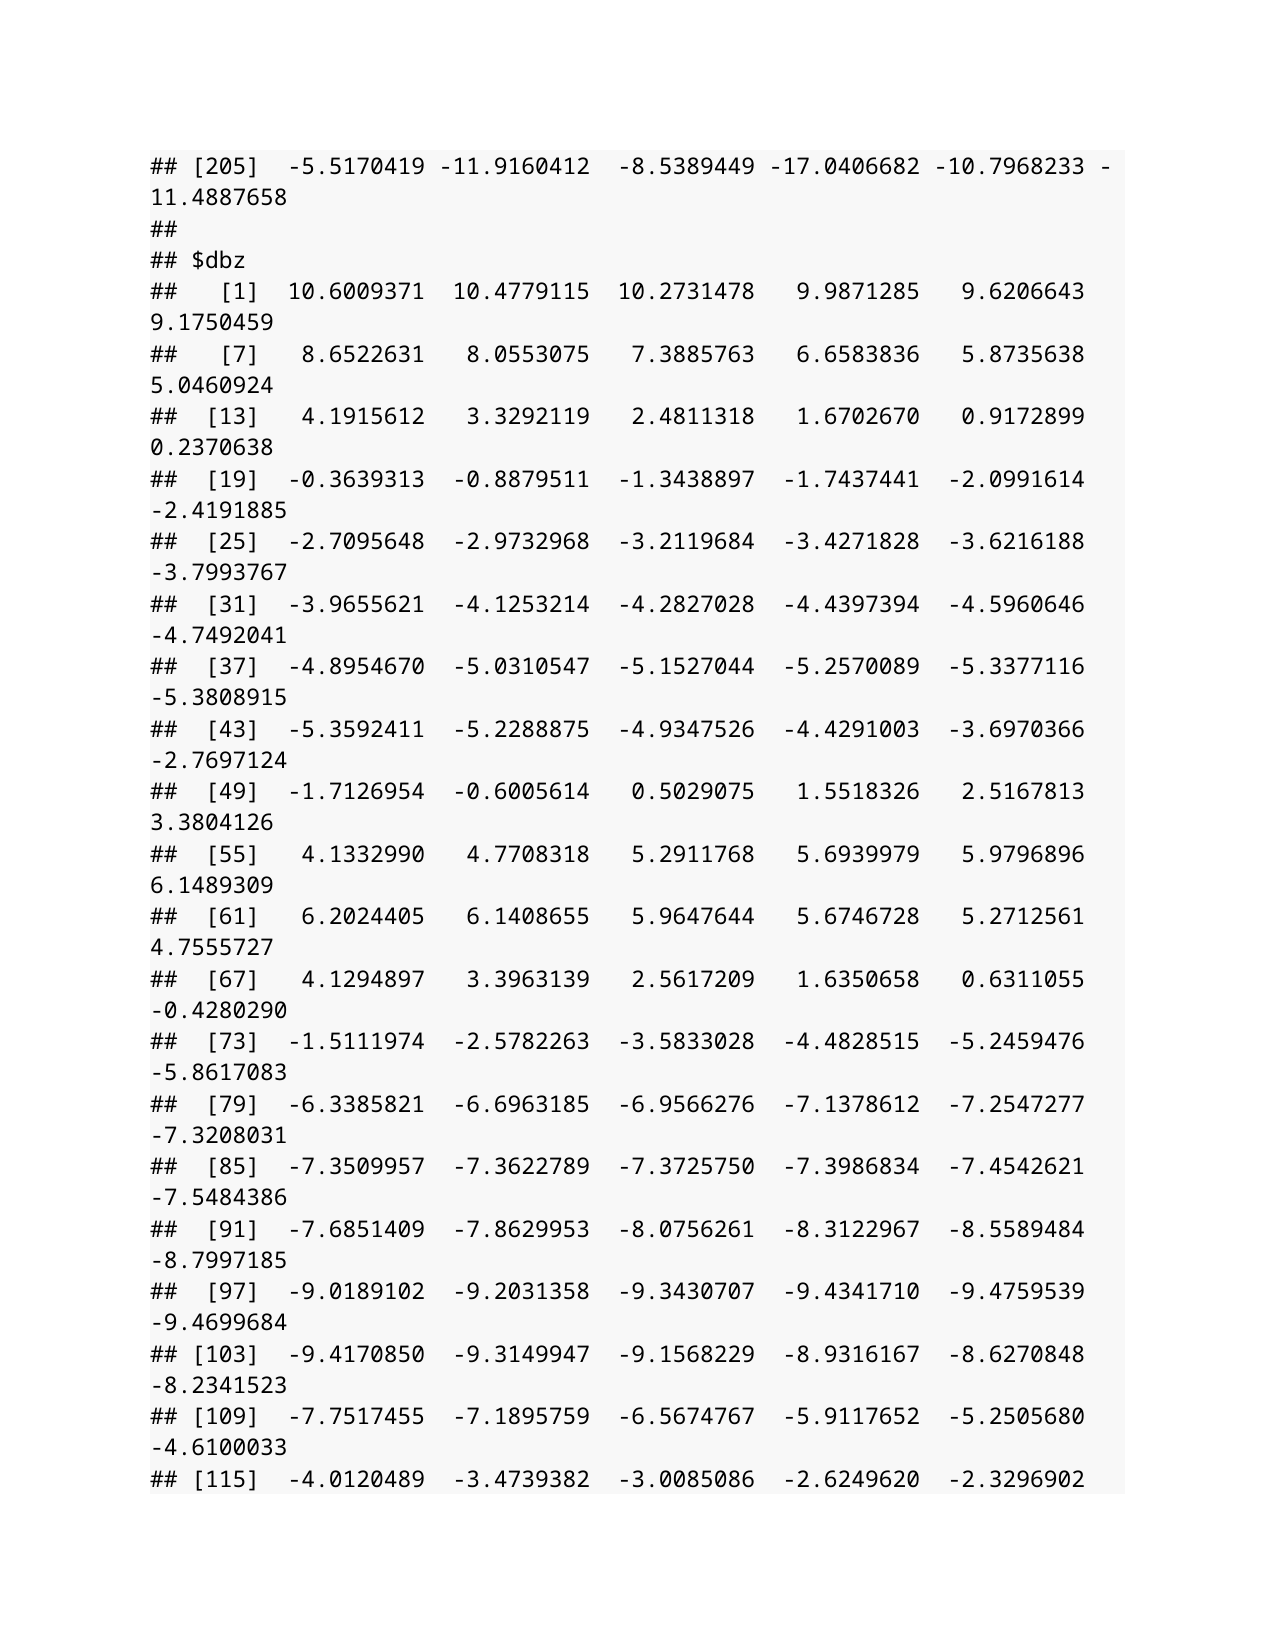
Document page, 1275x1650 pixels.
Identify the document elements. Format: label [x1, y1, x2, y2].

text [150, 150, 1125, 1494]
